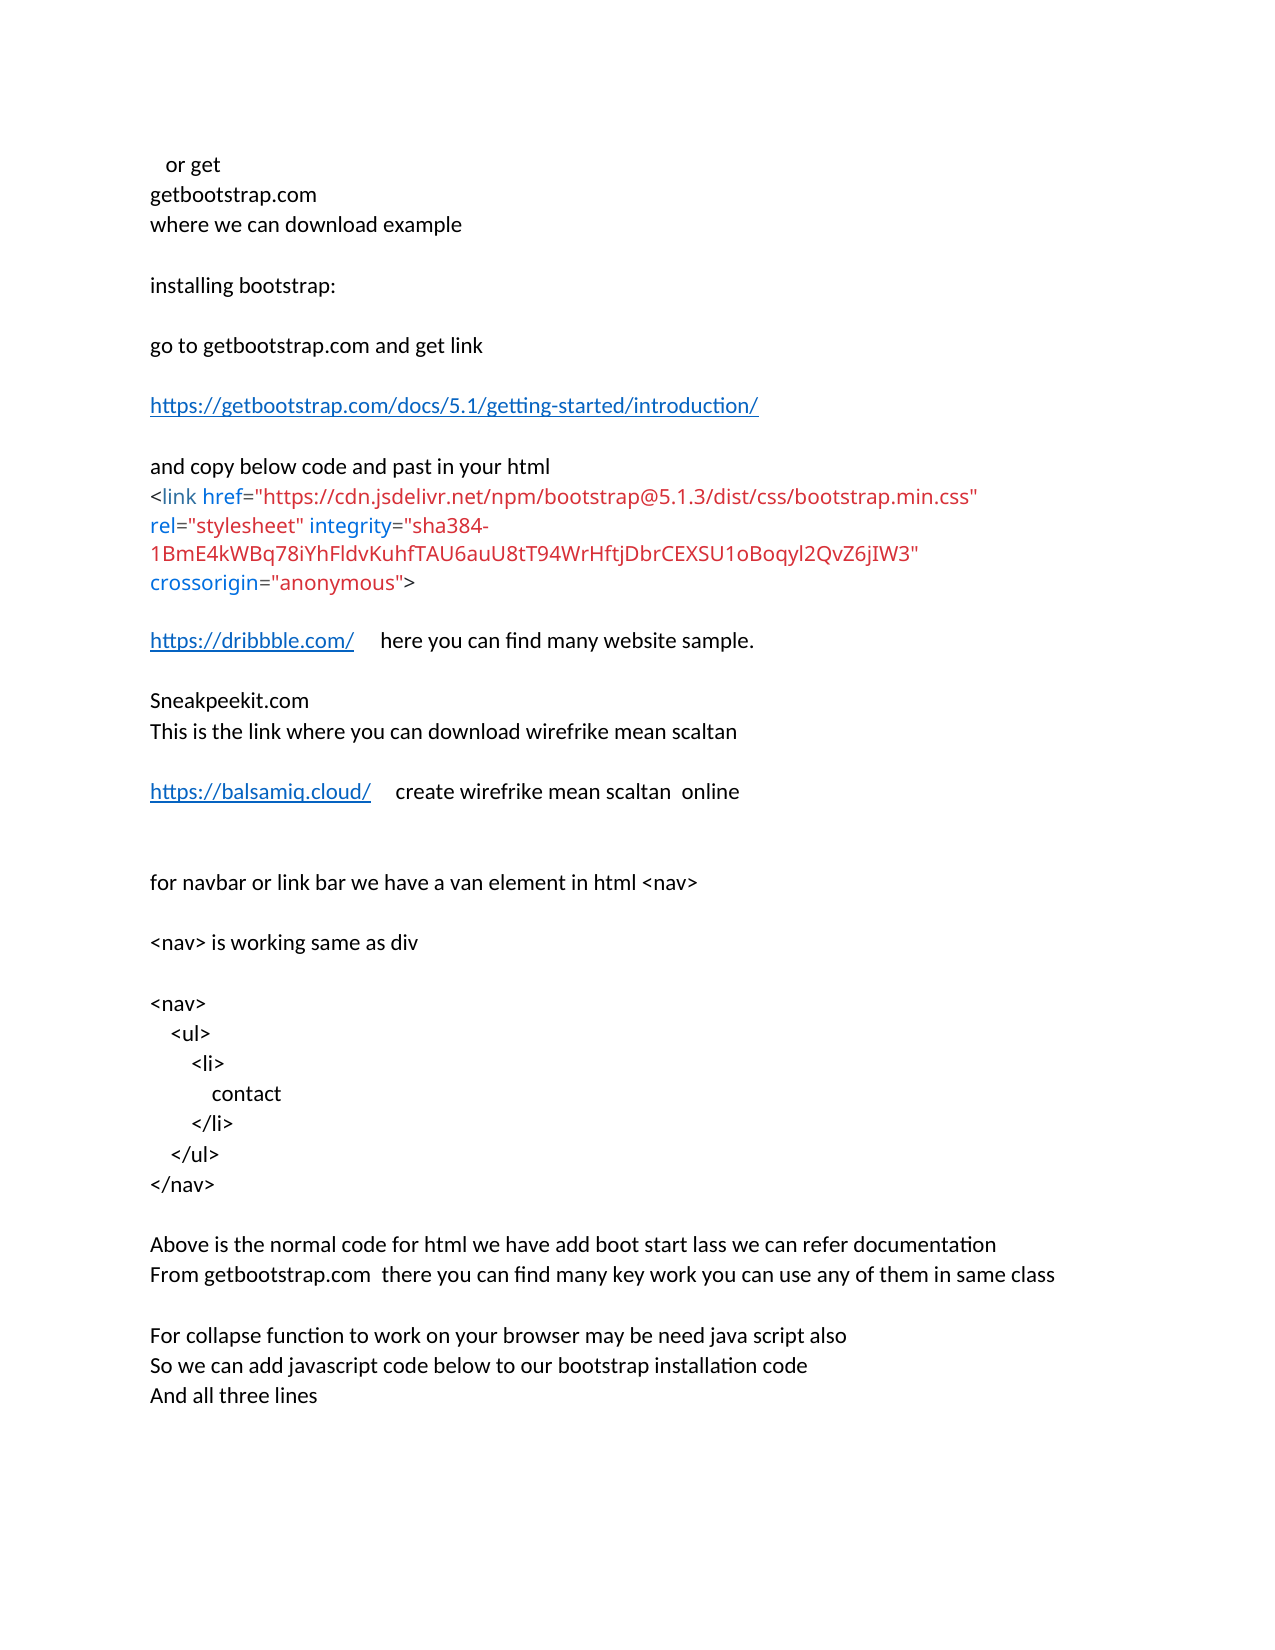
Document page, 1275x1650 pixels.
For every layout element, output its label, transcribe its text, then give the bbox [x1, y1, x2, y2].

text For collapse function to work on your browser may be need java script also [150, 1321, 1125, 1349]
text https://balsamiq.cloud/ create wirefrike mean scaltan online [150, 777, 1125, 805]
text </nav> [150, 1170, 1125, 1198]
text <ul> [150, 1019, 1125, 1047]
text So we can add javascript code below to our bootstrap installation code [150, 1351, 1125, 1379]
text for navbar or link bar we have a van element in html <nav> [150, 868, 1125, 896]
text Sneakpeekit.com [150, 687, 1125, 715]
text installing bootstrap: [150, 271, 1125, 299]
text <nav> is working same as div [150, 928, 1125, 956]
text Above is the normal code for html we have add boot start lass we can refer documentation [150, 1230, 1125, 1258]
text and copy below code and past in your html [150, 452, 1125, 480]
text <nav> [150, 989, 1125, 1017]
text https://dribbble.com/ here you can find many website sample. [150, 626, 1125, 654]
text go to getbootstrap.com and get link [150, 331, 1125, 359]
text where we can download example [150, 210, 1125, 238]
text contact [150, 1079, 1125, 1107]
text <li> [150, 1049, 1125, 1077]
text From getbootstrap.com there you can find many key work you can use any of them in same class [150, 1261, 1125, 1289]
text This is the link where you can download wirefrike mean scaltan [150, 717, 1125, 745]
text https://getbootstrap.com/docs/5.1/getting-started/introduction/ [150, 392, 1125, 420]
text And all three lines [150, 1381, 1125, 1409]
text </li> [150, 1109, 1125, 1138]
text getbootstrap.com [150, 180, 1125, 208]
text </ul> [150, 1140, 1125, 1168]
text or get [150, 150, 1125, 178]
text <link href="https://cdn.jsdelivr.net/npm/bootstrap@5.1.3/dist/css/bootstrap.min.css" rel="stylesheet" integrity="sha384-1BmE4kWBq78iYhFldvKuhfTAU6auU8tT94WrHftjDbrCEXSU1oBoqyl2QvZ6jIW3" crossorigin="anonymous"> [150, 482, 1125, 596]
